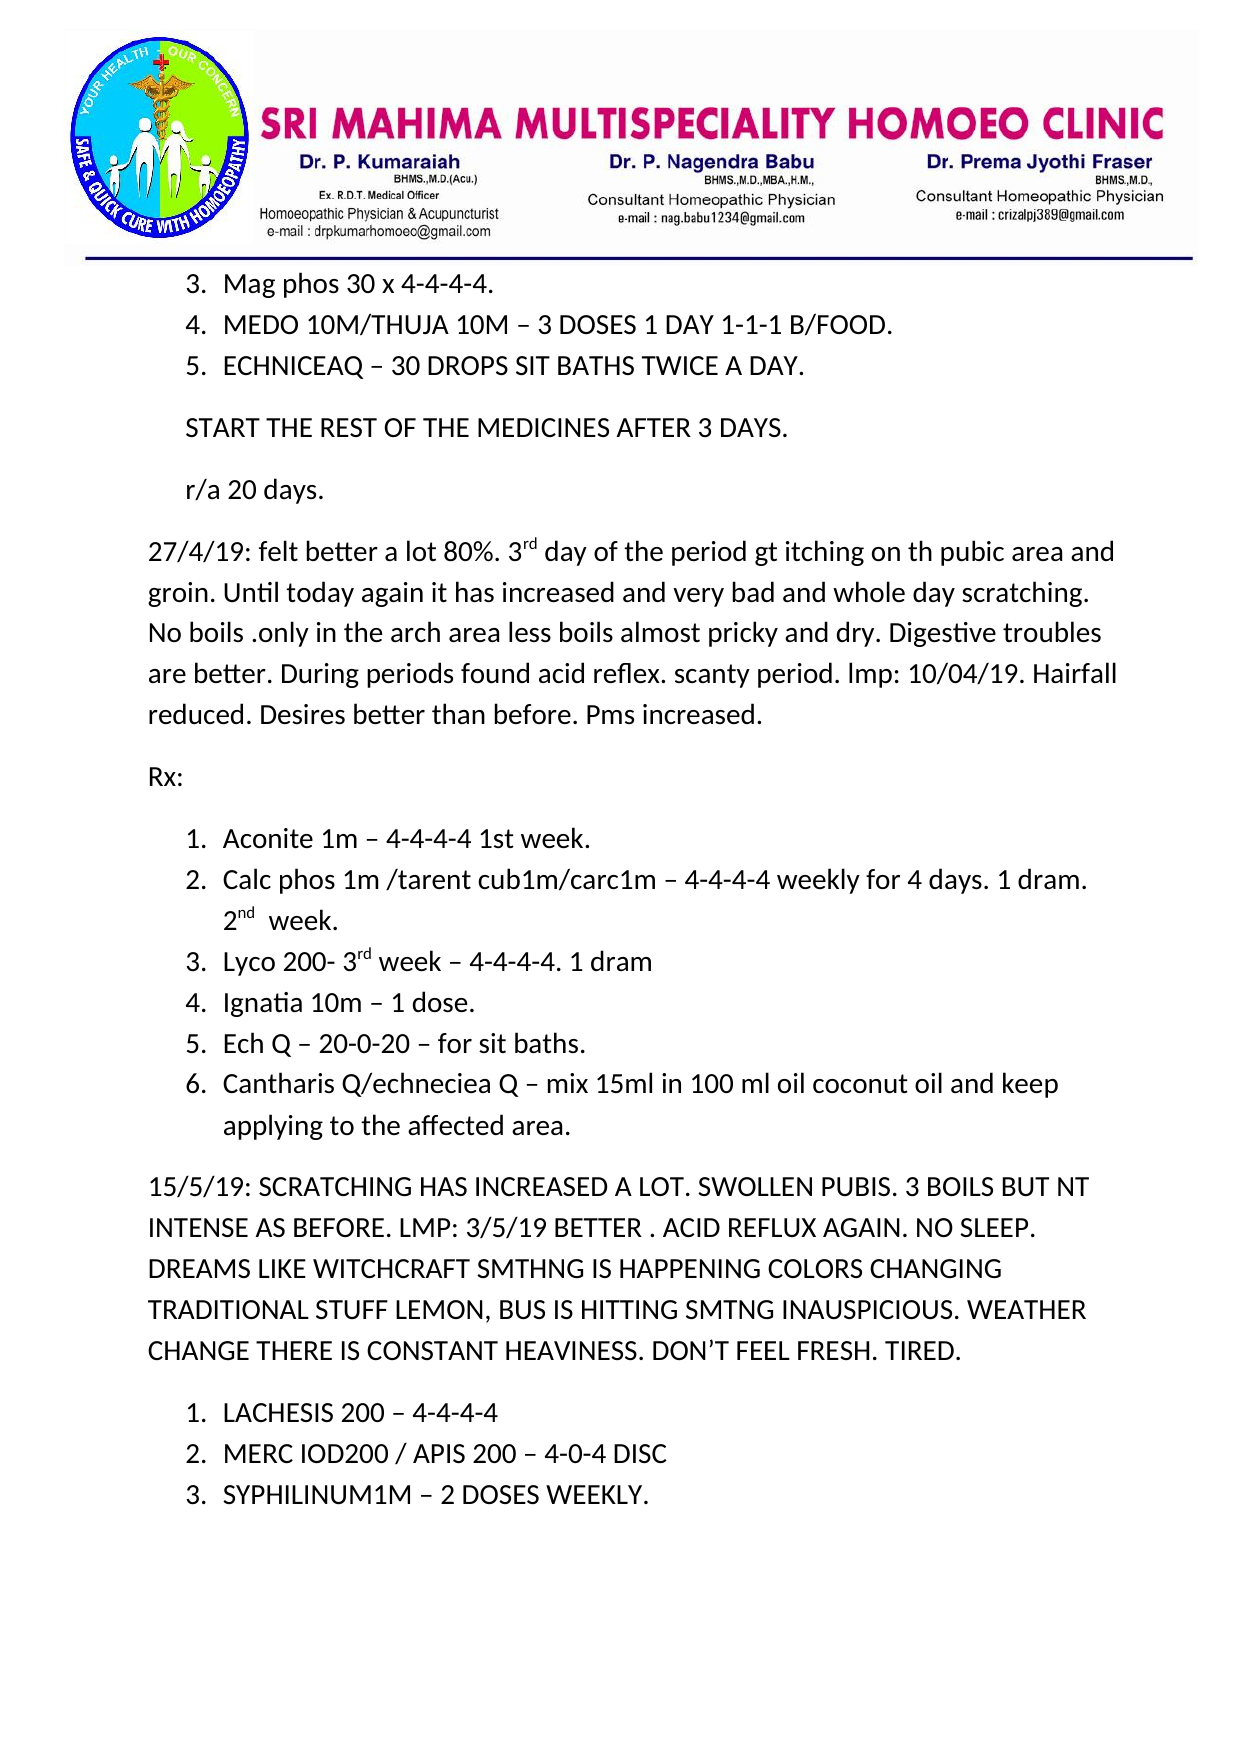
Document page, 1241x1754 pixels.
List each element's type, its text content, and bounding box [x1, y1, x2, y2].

list MEDO 10M/THUJA 10M – 3 DOSES 1 DAY 1-1-1 B/FOOD. [185, 306, 1122, 342]
list Mag phos 30 x 4-4-4-4. [185, 266, 1122, 301]
text Rx: [148, 758, 1122, 794]
list Calc phos 1m /tarent cub1m/carc1m – 4-4-4-4 weekly for 4 days. 1 dram. 2nd week. [185, 861, 1122, 937]
text 15/5/19: SCRATCHING HAS INCREASED A LOT. SWOLLEN PUBIS. 3 BOILS BUT NT INTENSE AS BEFORE. LMP: 3/5/19 BETTER . ACID REFLUX AGAIN. NO SLEEP. DREAMS LIKE WITCHCRAFT SMTHNG IS HAPPENING COLORS CHANGING TRADITIONAL STUFF LEMON, BUS IS HITTING SMTNG INAUSPICIOUS. WEATHER CHANGE THERE IS CONSTANT HEAVINESS. DON’T FEEL FRESH. TIRED. [148, 1168, 1122, 1368]
list Ech Q – 20-0-20 – for sit baths. [185, 1025, 1122, 1060]
text 27/4/19: felt better a lot 80%. 3rd day of the period gt itching on th pubic area and groin. Until today again it has increased and very bad and whole day scratching. No boils .only in the arch area less boils almost pricky and dry. Digestive troubles are better. During periods found acid reflex. scanty period. lmp: 10/04/19. Hairfall reduced. Desires better than before. Pms increased. [148, 533, 1122, 732]
list Lyco 200- 3rd week – 4-4-4-4. 1 dram [185, 943, 1122, 978]
list Ignatia 10m – 1 dose. [185, 984, 1122, 1019]
list MERC IOD200 / APIS 200 – 4-0-4 DISC [185, 1435, 1122, 1470]
list LACHESIS 200 – 4-4-4-4 [185, 1394, 1122, 1429]
list Aconite 1m – 4-4-4-4 1st week. [185, 820, 1122, 856]
list ECHNICEAQ – 30 DROPS SIT BATHS TWICE A DAY. [185, 347, 1122, 383]
list Cantharis Q/echneciea Q – mix 15ml in 100 ml oil coconut oil and keep applying to the affected area. [185, 1066, 1122, 1142]
picture [63, 29, 1200, 266]
list SYPHILINUM1M – 2 DOSES WEEKLY. [185, 1476, 1122, 1511]
text START THE REST OF THE MEDICINES AFTER 3 DAYS. [185, 409, 1122, 445]
text r/a 20 days. [185, 471, 1122, 507]
